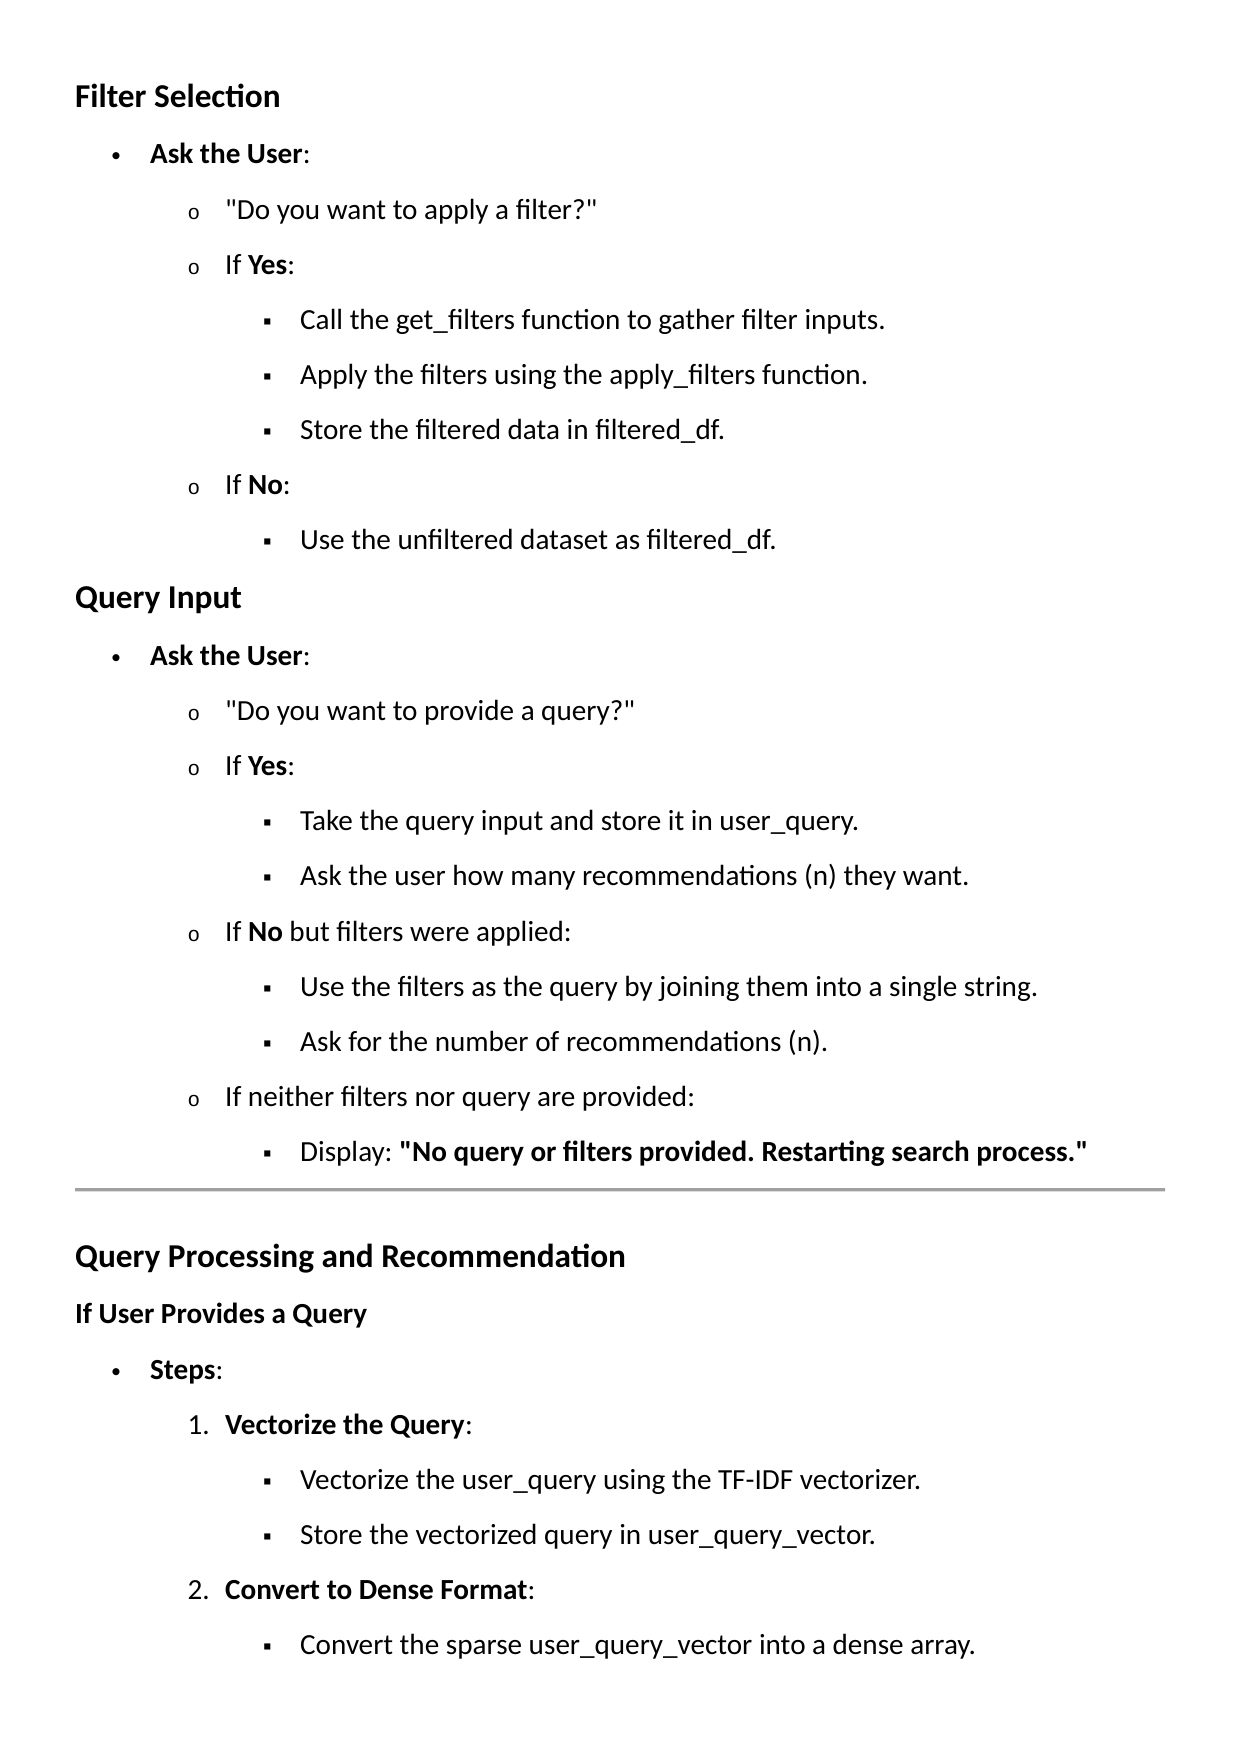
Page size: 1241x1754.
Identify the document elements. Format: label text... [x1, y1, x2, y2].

list Use the filters as the query by joining them into a single string. [262, 968, 1165, 1003]
list Store the filtered data in filtered_df. [262, 411, 1165, 447]
list If No: [187, 466, 1165, 502]
list If Yes: [187, 246, 1165, 281]
list If neither filters nor query are provided: [187, 1078, 1165, 1113]
list Vectorize the user_query using the TF-IDF vectorizer. [262, 1461, 1165, 1497]
list Convert to Dense Format: [187, 1571, 1165, 1607]
list Display: "No query or filters provided. Restarting search process." [262, 1133, 1165, 1169]
list Vectorize the Query: [187, 1406, 1165, 1441]
list Store the vectorized query in user_query_vector. [262, 1516, 1165, 1552]
text Query Processing and Recommendation [75, 1235, 1165, 1276]
list Ask the User: [112, 637, 1165, 673]
list If No but filters were applied: [187, 913, 1165, 948]
list Apply the filters using the apply_filters function. [262, 356, 1165, 392]
list If Yes: [187, 747, 1165, 783]
list Steps: [112, 1351, 1165, 1386]
list Ask the User: [112, 136, 1165, 171]
text Filter Selection [75, 75, 1165, 116]
list Use the unfiltered dataset as filtered_df. [262, 521, 1165, 557]
list Take the query input and store it in user_query. [262, 802, 1165, 838]
list "Do you want to apply a filter?" [187, 191, 1165, 226]
list Call the get_filters function to gather filter inputs. [262, 301, 1165, 337]
list "Do you want to provide a query?" [187, 692, 1165, 728]
list Ask the user how many recommendations (n) they want. [262, 857, 1165, 893]
list Convert the sparse user_query_vector into a dense array. [262, 1626, 1165, 1662]
list Ask for the number of recommendations (n). [262, 1023, 1165, 1058]
text If User Provides a Query [75, 1296, 1165, 1331]
text Query Input [75, 576, 1165, 617]
